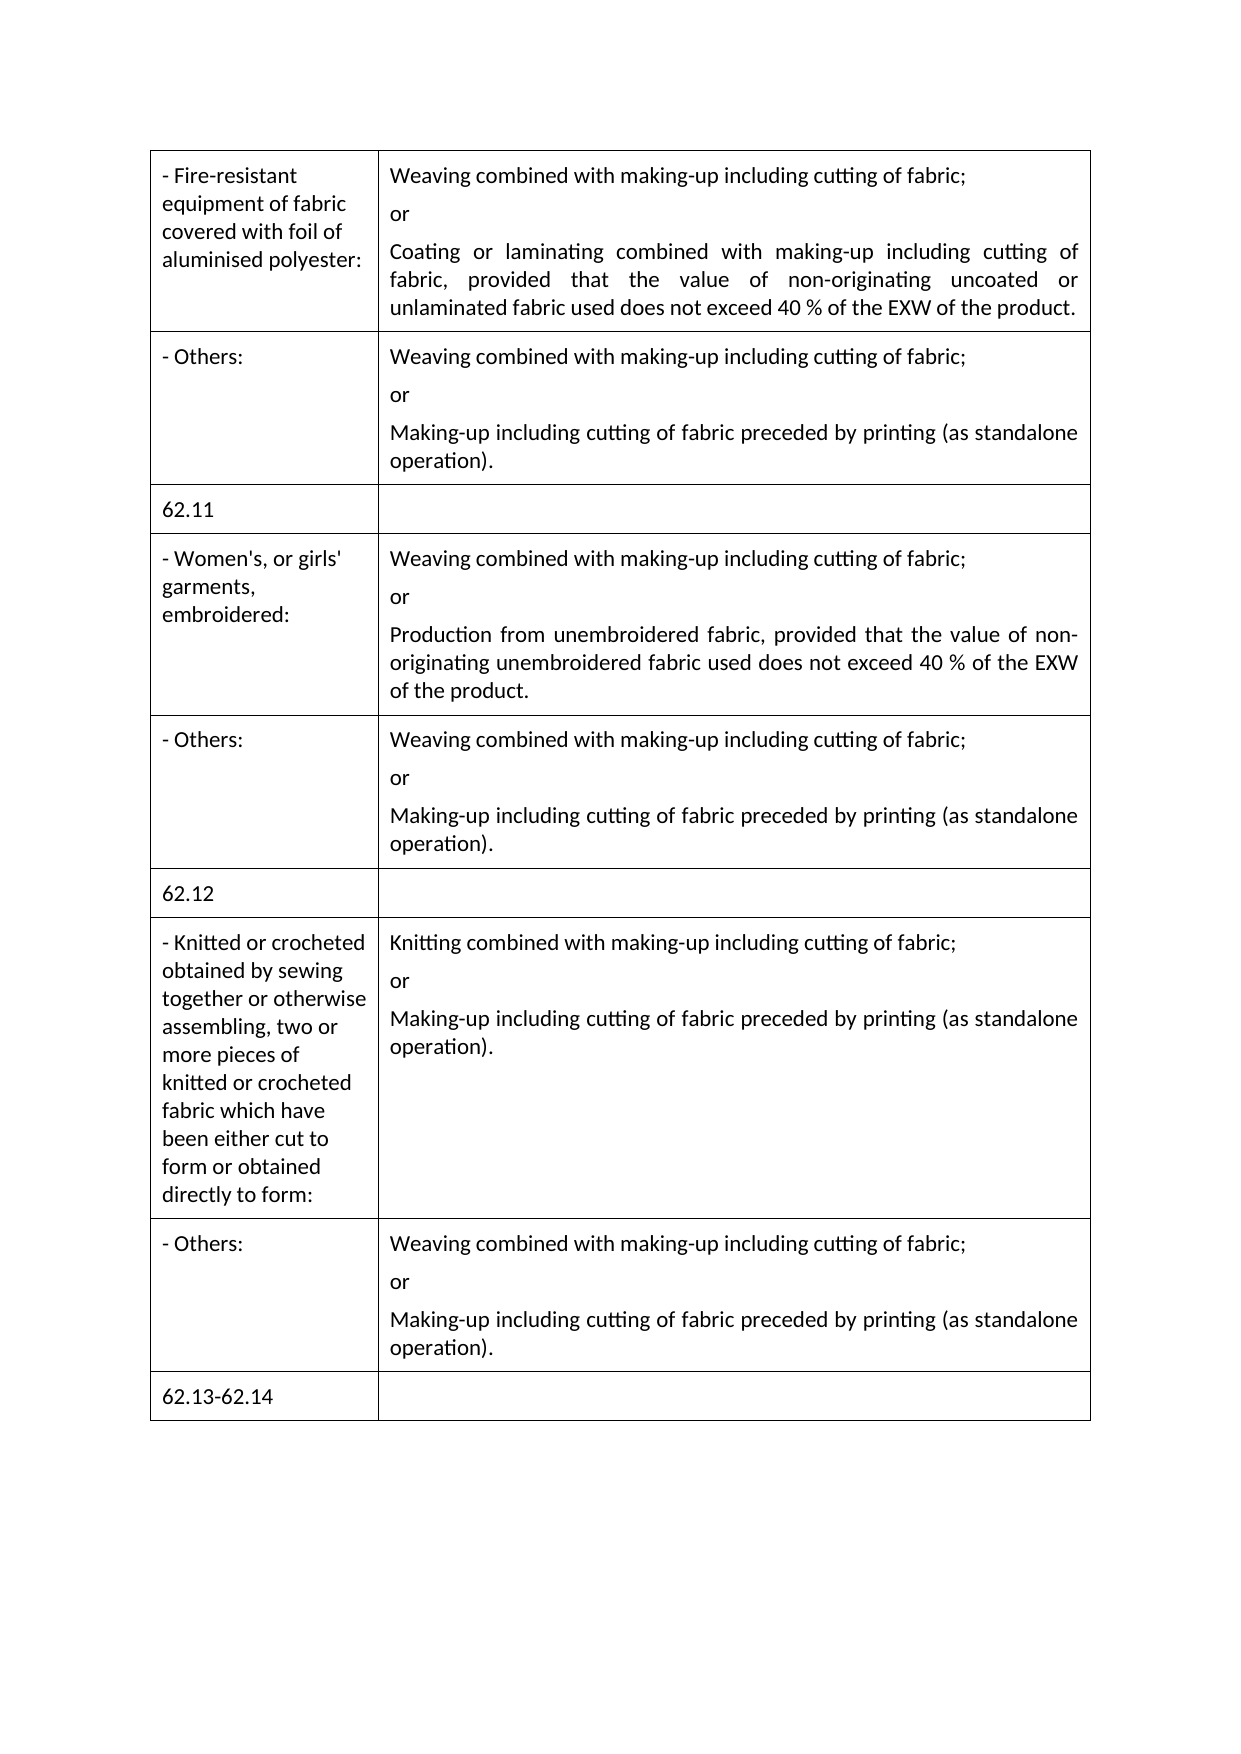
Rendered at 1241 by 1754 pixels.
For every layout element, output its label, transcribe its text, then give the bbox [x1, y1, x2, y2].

table_cell 62.11 [151, 485, 378, 533]
table_cell [379, 869, 1090, 917]
table_cell - Women's, or girls' garments, embroidered: [151, 534, 378, 714]
table_cell Weaving combined with making-up including cutting of fabric; or Making-up including cutting of fabric preceded by printing (as standalone operation). [379, 332, 1090, 484]
table_cell [379, 1372, 1090, 1420]
table_cell Weaving combined with making-up including cutting of fabric; or Making-up including cutting of fabric preceded by printing (as standalone operation). [379, 716, 1090, 868]
table_cell Weaving combined with making-up including cutting of fabric; or Making-up including cutting of fabric preceded by printing (as standalone operation). [379, 1219, 1090, 1371]
table_cell [379, 485, 1090, 533]
table_cell 62.12 [151, 869, 378, 917]
table_cell Weaving combined with making-up including cutting of fabric; or Coating or laminating combined with making-up including cutting of fabric, provided that the value of non-originating uncoated or unlaminated fabric used does not exceed 40 % of the EXW of the product. [379, 151, 1090, 331]
table_cell Weaving combined with making-up including cutting of fabric; or Production from unembroidered fabric, provided that the value of non-originating unembroidered fabric used does not exceed 40 % of the EXW of the product. [379, 534, 1090, 714]
table_cell 62.13-62.14 [151, 1372, 378, 1420]
table_cell - Others: [151, 332, 378, 484]
table_cell Knitting combined with making-up including cutting of fabric; or Making-up including cutting of fabric preceded by printing (as standalone operation). [379, 918, 1090, 1218]
table_cell - Others: [151, 1219, 378, 1371]
table_cell - Knitted or crocheted obtained by sewing together or otherwise assembling, two or more pieces of knitted or crocheted fabric which have been either cut to form or obtained directly to form: [151, 918, 378, 1218]
table_cell - Fire-resistant equipment of fabric covered with foil of aluminised polyester: [151, 151, 378, 331]
table_cell - Others: [151, 716, 378, 868]
